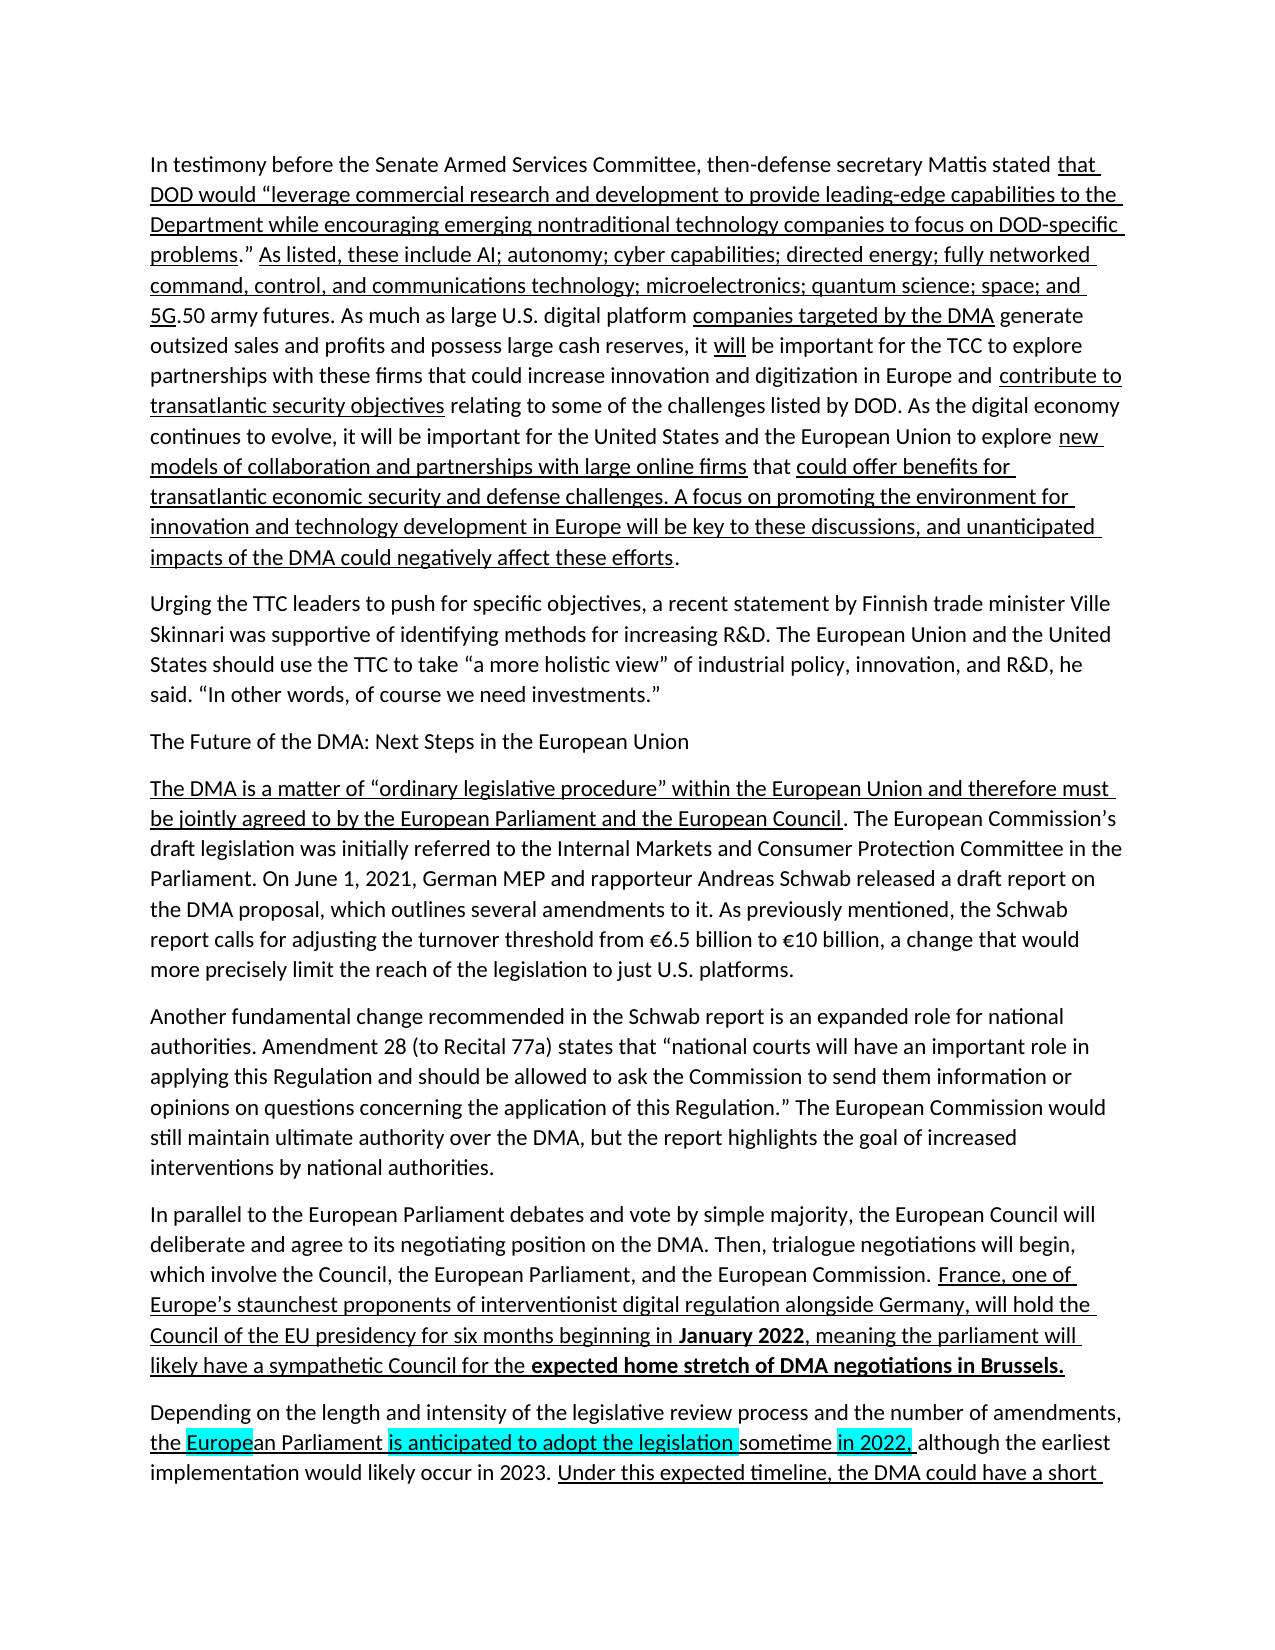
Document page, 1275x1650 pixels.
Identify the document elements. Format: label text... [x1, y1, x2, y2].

text The DMA is a matter of “ordinary legislative procedure” within the European Union and therefore must be jointly agreed to by the European Parliament and the European Council. The European Commission’s draft legislation was initially referred to the Internal Markets and Consumer Protection Committee in the Parliament. On June 1, 2021, German MEP and rapporteur Andreas Schwab released a draft report on the DMA proposal, which outlines several amendments to it. As previously mentioned, the Schwab report calls for adjusting the turnover threshold from €6.5 billion to €10 billion, a change that would more precisely limit the reach of the legislation to just U.S. platforms. [150, 774, 1125, 983]
text In testimony before the Senate Armed Services Committee, then-defense secretary Mattis stated that DOD would “leverage commercial research and development to provide leading-edge capabilities to the Department while encouraging emerging nontraditional technology companies to focus on DOD-specific problems.” As listed, these include AI; autonomy; cyber capabilities; directed energy; fully networked command, control, and communications technology; microelectronics; quantum science; space; and 5G.50 army futures. As much as large U.S. digital platform companies targeted by the DMA generate outsized sales and profits and possess large cash reserves, it will be important for the TCC to explore partnerships with these firms that could increase innovation and digitization in Europe and contribute to transatlantic security objectives relating to some of the challenges listed by DOD. As the digital economy continues to evolve, it will be important for the United States and the European Union to explore new models of collaboration and partnerships with large online firms that could offer benefits for transatlantic economic security and defense challenges. A focus on promoting the environment for innovation and technology development in Europe will be key to these discussions, and unanticipated impacts of the DMA could negatively affect these efforts. [150, 236, 1125, 571]
text Another fundamental change recommended in the Schwab report is an expanded role for national authorities. Amendment 28 (to Recital 77a) states that “national courts will have an important role in applying this Regulation and should be allowed to ask the Commission to send them information or opinions on questions concerning the application of this Regulation.” The European Commission would still maintain ultimate authority over the DMA, but the report highlights the goal of increased interventions by national authorities. [150, 1002, 1125, 1181]
text In testimony before the Senate Armed Services Committee, then-defense secretary Mattis stated that DOD would “leverage commercial research and development to provide leading-edge capabilities to the Department while encouraging emerging nontraditional technology companies to focus on DOD-specific problems.” As listed, these include AI; autonomy; cyber capabilities; directed energy; fully networked command, control, and communications technology; microelectronics; quantum science; space; and 5G.50 army futures. As much as large U.S. digital platform companies targeted by the DMA generate outsized sales and profits and possess large cash reserves, it will be important for the TCC to explore partnerships with these firms that could increase innovation and digitization in Europe and contribute to transatlantic security objectives relating to some of the challenges listed by DOD. As the digital economy continues to evolve, it will be important for the United States and the European Union to explore new models of collaboration and partnerships with large online firms that could offer benefits for transatlantic economic security and defense challenges. A focus on promoting the environment for innovation and technology development in Europe will be key to these discussions, and unanticipated impacts of the DMA could negatively affect these efforts. [150, 150, 1125, 234]
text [150, 1398, 1125, 1486]
text Urging the TTC leaders to push for specific objectives, a recent statement by Finnish trade minister Ville Skinnari was supportive of identifying methods for increasing R&D. The European Union and the United States should use the TTC to take “a more holistic view” of industrial policy, innovation, and R&D, he said. “In other words, of course we need investments.” [150, 589, 1125, 708]
text In parallel to the European Parliament debates and vote by simple majority, the European Council will deliberate and agree to its negotiating position on the DMA. Then, trialogue negotiations will begin, which involve the Council, the European Parliament, and the European Commission. France, one of Europe’s staunchest proponents of interventionist digital regulation alongside Germany, will hold the Council of the EU presidency for six months beginning in January 2022, meaning the parliament will likely have a sympathetic Council for the expected home stretch of DMA negotiations in Brussels. [150, 1200, 1125, 1379]
text The Future of the DMA: Next Steps in the European Union [150, 727, 1125, 755]
